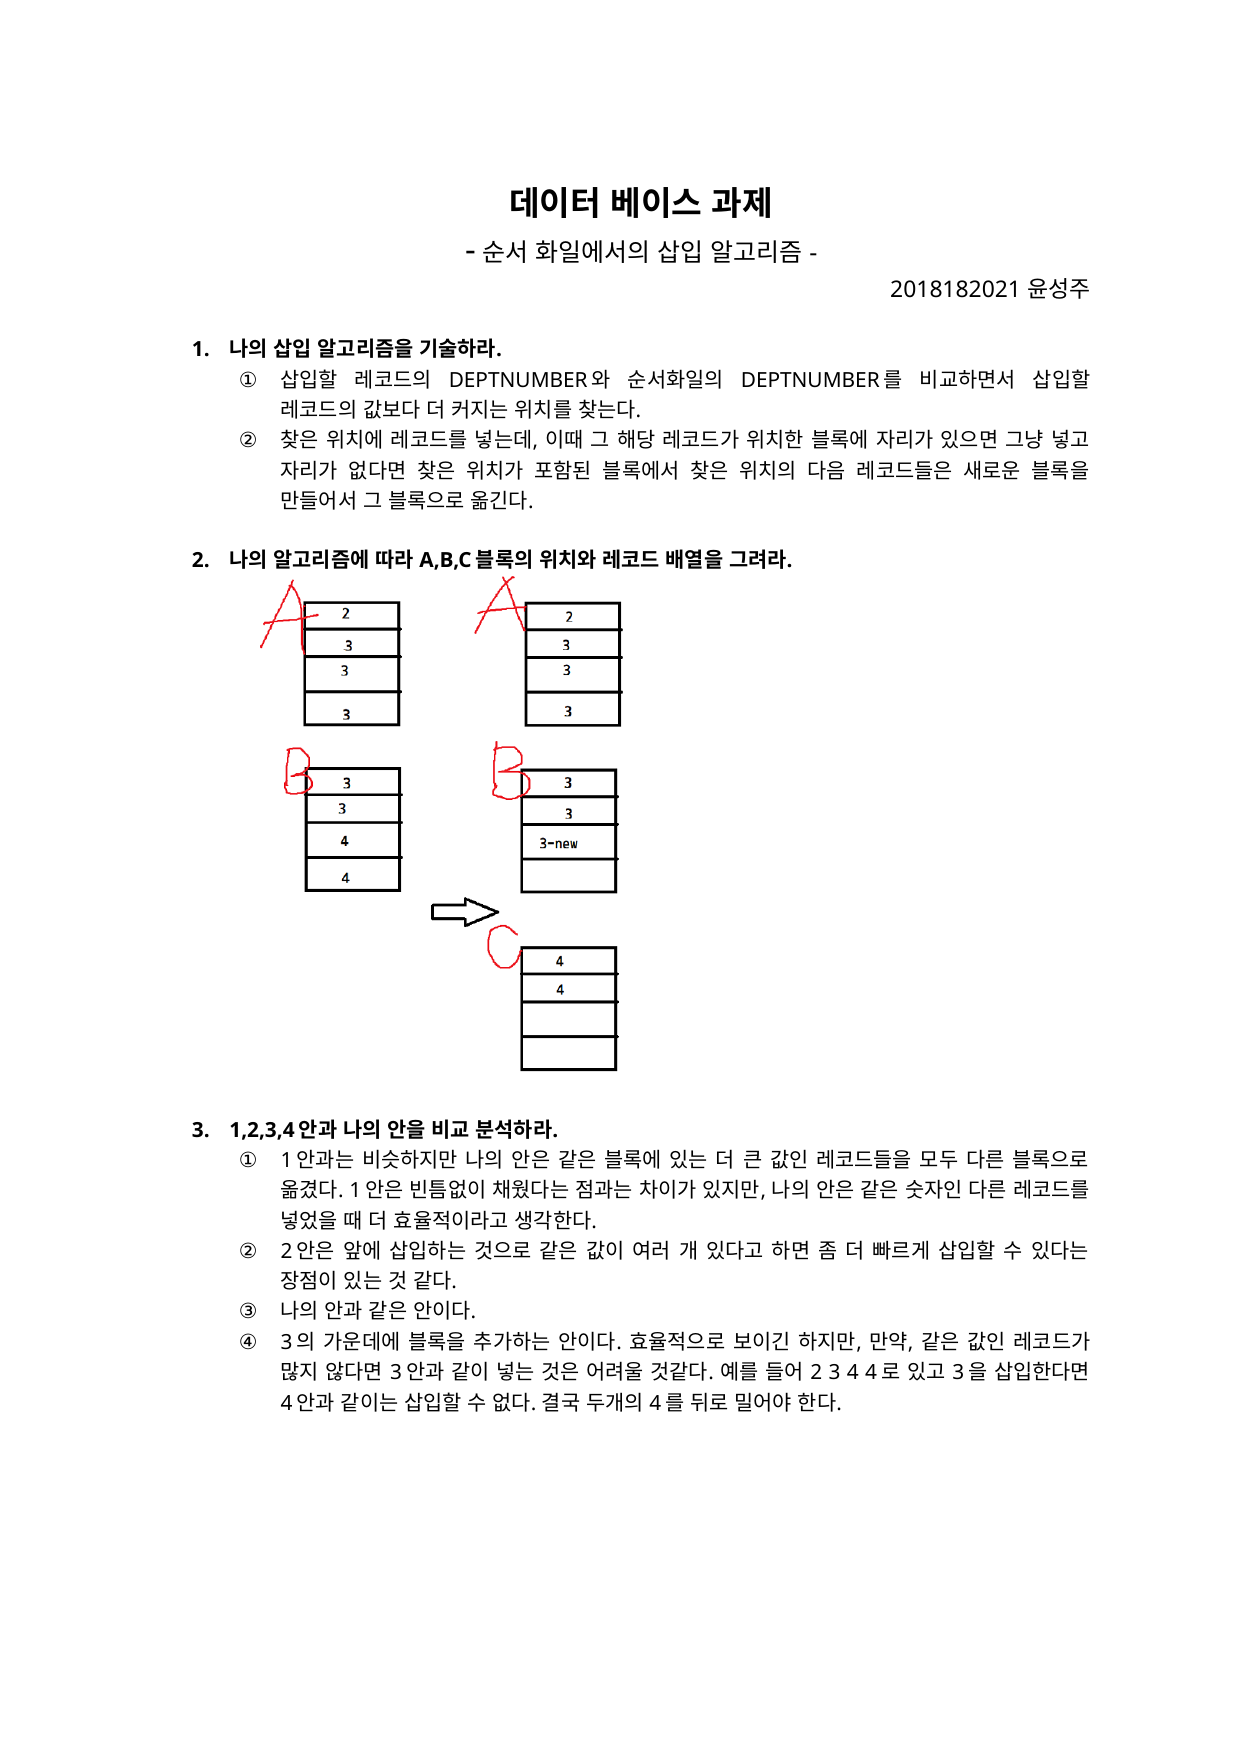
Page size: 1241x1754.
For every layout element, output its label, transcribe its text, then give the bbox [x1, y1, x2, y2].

list 찾은 위치에 레코드를 넣는데, 이때 그 해당 레코드가 위치한 블록에 자리가 있으면 그냥 넣고 자리가 없다면 찾은 위치가 포함된 블록에서 찾은 위치의 다음 레코드들은 새로운 블록을 만들어서 그 블록으로 옮긴다. [239, 423, 1090, 514]
text 2018182021 윤성주 [192, 271, 1090, 304]
text 데이터 베이스 과제 [192, 177, 1090, 225]
list 1,2,3,4안과 나의 안을 비교 분석하라. [192, 1113, 1090, 1143]
list 1안과는 비슷하지만 나의 안은 같은 블록에 있는 더 큰 값인 레코드들을 모두 다른 블록으로 옮겼다. 1안은 빈틈없이 채웠다는 점과는 차이가 있지만, 나의 안은 같은 숫자인 다른 레코드를 넣었을 때 더 효율적이라고 생각한다. [239, 1143, 1090, 1234]
list 나의 알고리즘에 따라 A,B,C블록의 위치와 레코드 배열을 그려라. [192, 543, 1090, 573]
list 삽입할 레코드의 DEPTNUMBER와 순서화일의 DEPTNUMBER를 비교하면서 삽입할 레코드의 값보다 더 커지는 위치를 찾는다. [239, 363, 1090, 423]
list 나의 삽입 알고리즘을 기술하라. [192, 333, 1090, 363]
picture [229, 573, 671, 1085]
list 2안은 앞에 삽입하는 것으로 같은 값이 여러 개 있다고 하면 좀 더 빠르게 삽입할 수 있다는 장점이 있는 것 같다. [239, 1234, 1090, 1295]
list 3의 가운데에 블록을 추가하는 안이다. 효율적으로 보이긴 하지만, 만약, 같은 값인 레코드가 많지 않다면 3안과 같이 넣는 것은 어려울 것같다. 예를 들어 2 3 4 4로 있고 3을 삽입한다면 4안과 같이는 삽입할 수 없다. 결국 두개의 4를 뒤로 밀어야 한다. [239, 1325, 1090, 1416]
list 나의 안과 같은 안이다. [239, 1295, 1090, 1325]
text - 순서 화일에서의 삽입 알고리즘 - [192, 225, 1090, 271]
